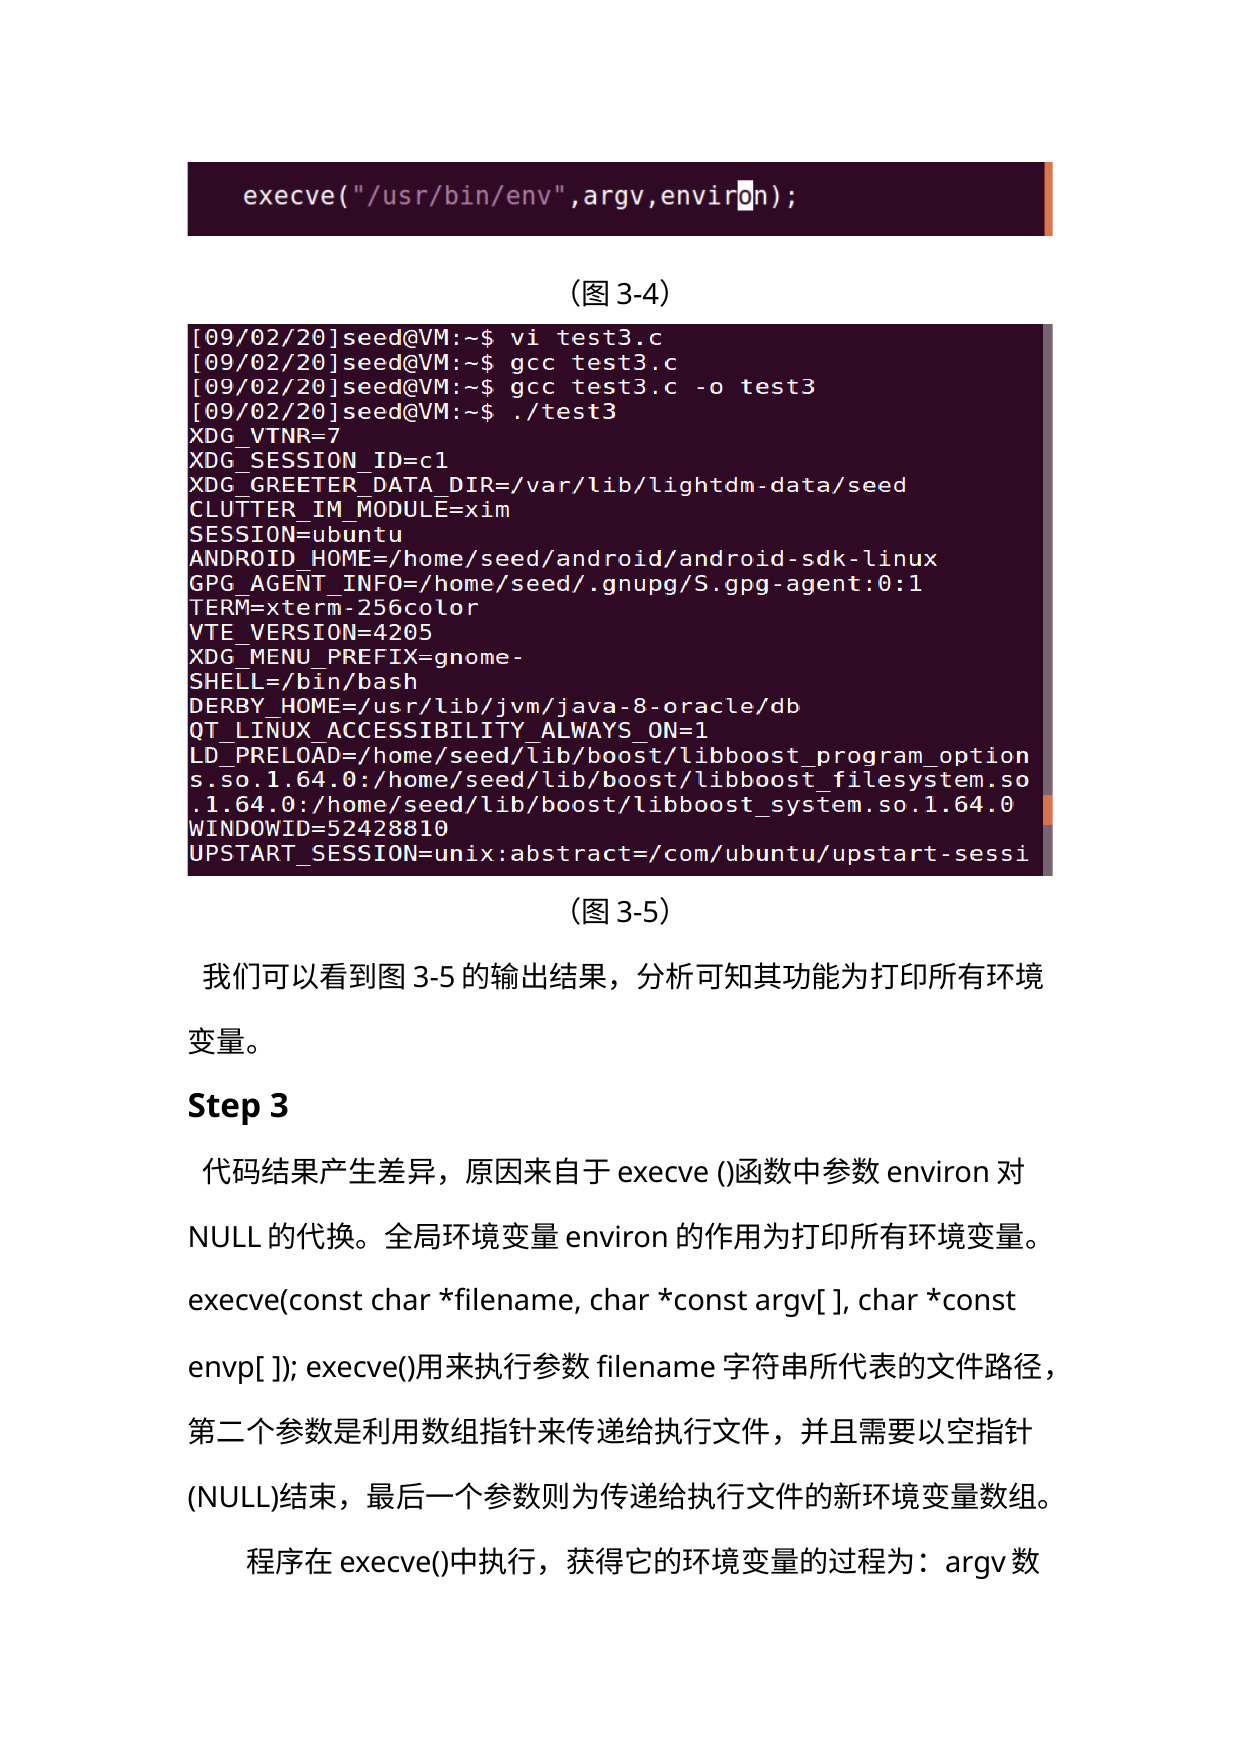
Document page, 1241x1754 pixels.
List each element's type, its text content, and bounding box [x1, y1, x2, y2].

text 我们可以看到图3-5的输出结果，分析可知其功能为打印所有环境变量。 [187, 942, 1053, 1072]
text execve(const char *filename, char *const argv[ ], char *const envp[ ]); execve()用来执行参数filename字符串所代表的文件路径，第二个参数是利用数组指针来传递给执行文件，并且需要以空指针(NULL)结束，最后一个参数则为传递给执行文件的新环境变量数组。 [187, 1267, 1053, 1527]
text 代码结果产生差异，原因来自于execve ()函数中参数environ对NULL的代换。全局环境变量environ的作用为打印所有环境变量。 [187, 1137, 1053, 1267]
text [187, 1527, 1053, 1592]
picture [187, 324, 1053, 876]
text （图3-4） [187, 259, 1053, 324]
text Step 3 [187, 1072, 1053, 1137]
text （图3-5） [187, 877, 1053, 942]
picture [187, 162, 1053, 236]
